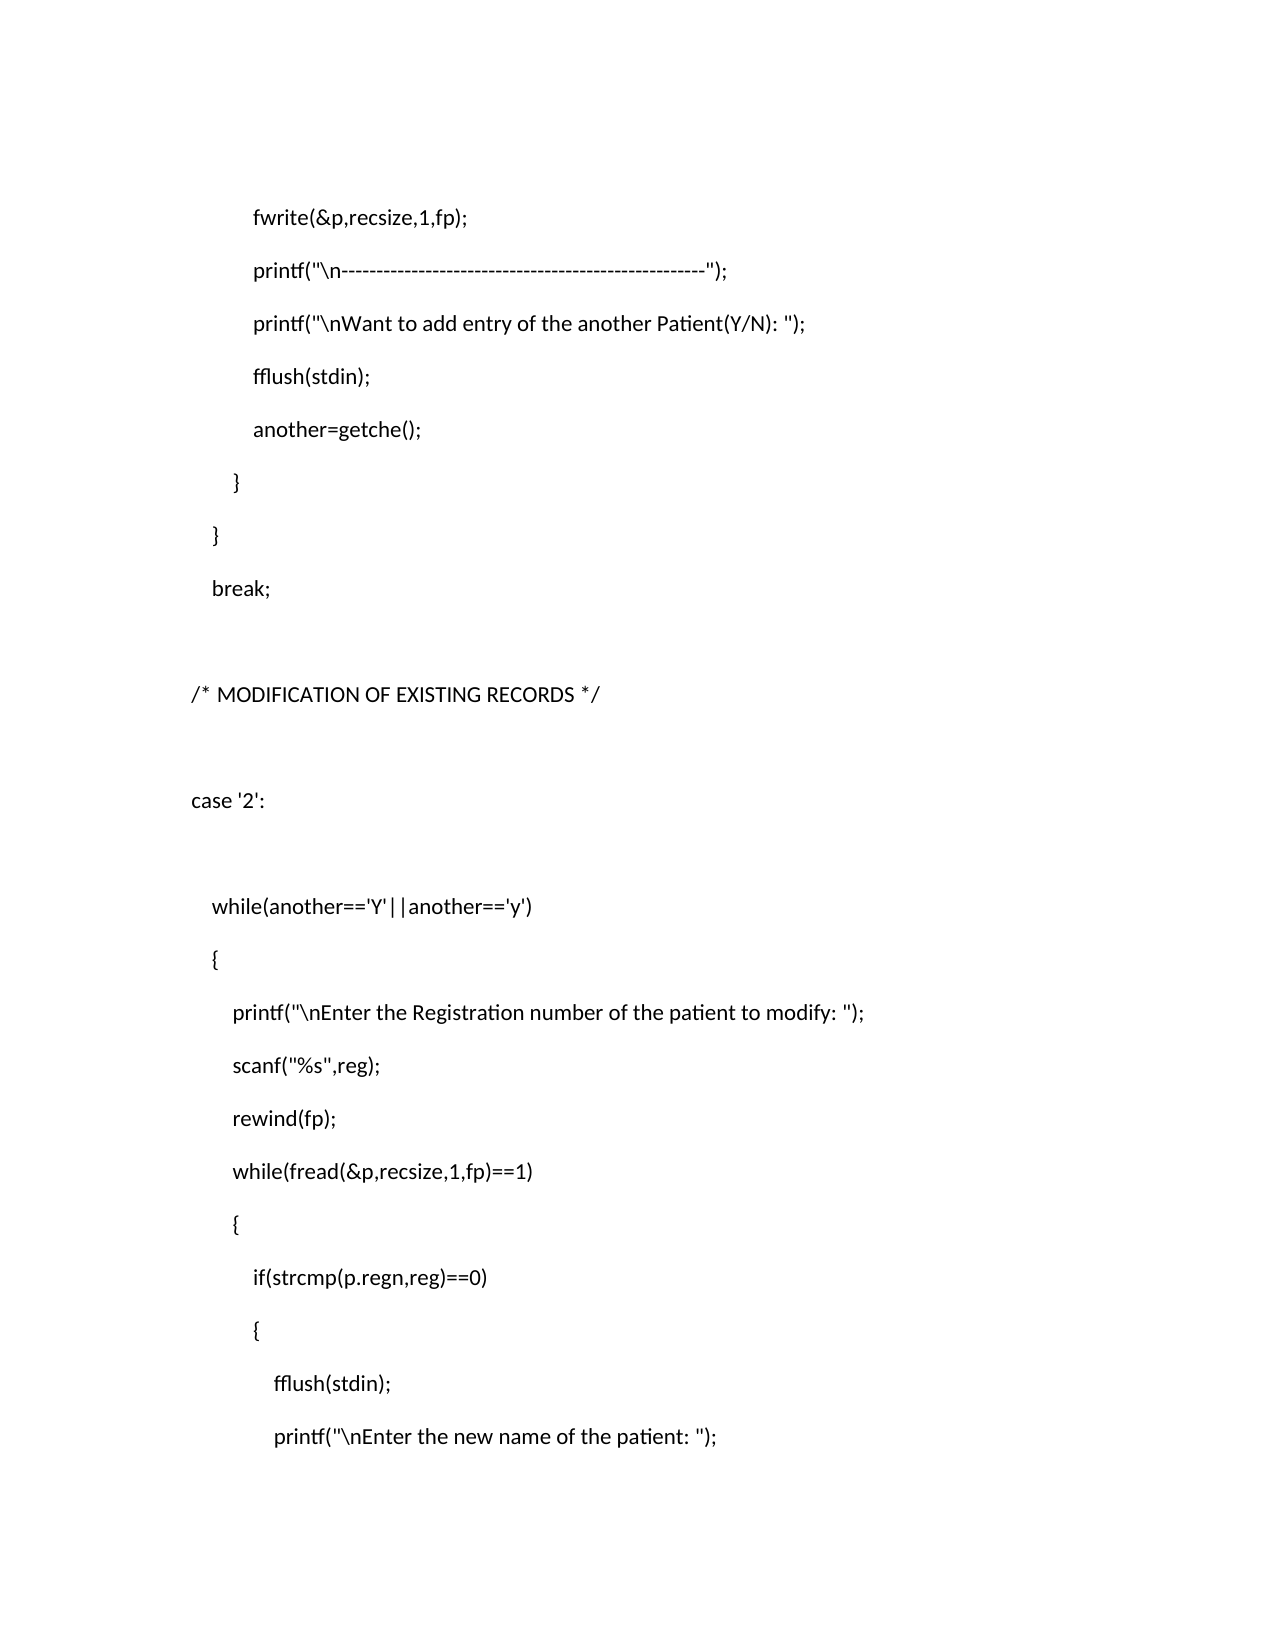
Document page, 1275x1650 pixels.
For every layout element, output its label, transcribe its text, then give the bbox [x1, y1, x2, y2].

text { [150, 945, 1125, 973]
text { [150, 1316, 1125, 1344]
text printf("\nEnter the Registration number of the patient to modify: "); [150, 998, 1125, 1026]
text another=getche(); [150, 415, 1125, 443]
text } [150, 468, 1125, 496]
text fflush(stdin); [150, 1369, 1125, 1397]
text fflush(stdin); [150, 362, 1125, 390]
text scanf("%s",reg); [150, 1051, 1125, 1079]
text printf("\n----------------------------------------------------"); [150, 256, 1125, 284]
text while(fread(&p,recsize,1,fp)==1) [150, 1157, 1125, 1185]
text } [150, 521, 1125, 549]
text /* MODIFICATION OF EXISTING RECORDS */ [150, 680, 1125, 708]
text case '2': [150, 786, 1125, 814]
text printf("\nWant to add entry of the another Patient(Y/N): "); [150, 309, 1125, 337]
text printf("\nEnter the new name of the patient: "); [150, 1422, 1125, 1451]
text { [150, 1210, 1125, 1238]
text break; [150, 574, 1125, 602]
text fwrite(&p,recsize,1,fp); [150, 203, 1125, 231]
text rewind(fp); [150, 1104, 1125, 1132]
text if(strcmp(p.regn,reg)==0) [150, 1263, 1125, 1291]
text while(another=='Y'||another=='y') [150, 892, 1125, 920]
